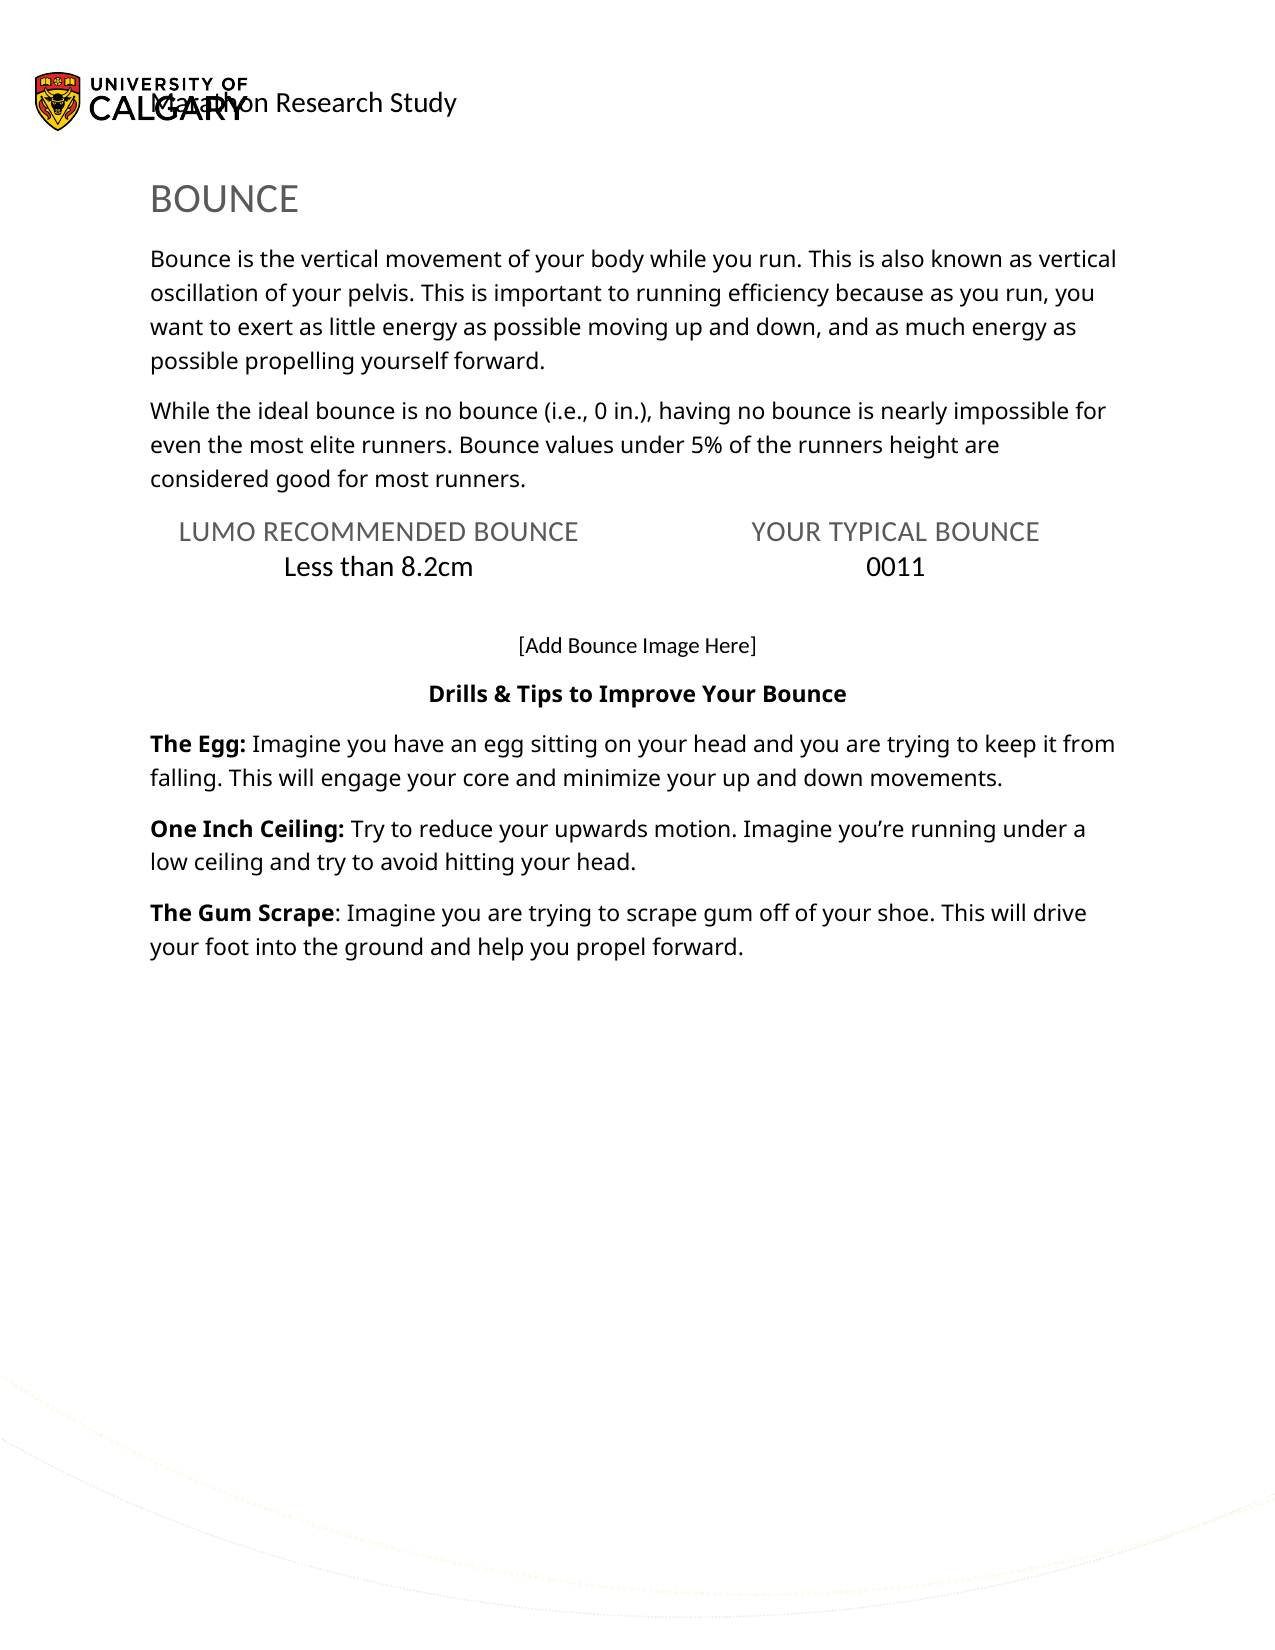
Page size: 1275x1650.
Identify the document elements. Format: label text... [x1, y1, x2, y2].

text The Egg: Imagine you have an egg sitting on your head and you are trying to keep it from falling. This will engage your core and minimize your up and down movements. [150, 728, 1125, 793]
table_cell Less than 8.2cm [120, 549, 637, 584]
picture [35, 72, 248, 131]
text Bounce is the vertical movement of your body while you run. This is also known as vertical oscillation of your pelvis. This is important to running efficiency because as you run, you want to exert as little energy as possible moving up and down, and as much energy as possible propelling yourself forward. [150, 243, 1125, 376]
text One Inch Ceiling: Try to reduce your upwards motion. Imagine you’re running under a low ceiling and try to avoid hitting your head. [150, 812, 1125, 877]
text [Add Bounce Image Here] [150, 631, 1125, 659]
table_cell 0011 [637, 549, 1154, 584]
text Drills & Tips to Improve Your Bounce [150, 678, 1125, 709]
text bounce [150, 172, 1125, 223]
table_header Lumo recOMmended bOUNCE [120, 513, 637, 548]
picture [242, 100, 248, 110]
table_header your typical BOUNCE [637, 513, 1154, 548]
text The Gum Scrape: Imagine you are trying to scrape gum off of your shoe. This will drive your foot into the ground and help you propel forward. [150, 897, 1125, 962]
text While the ideal bounce is no bounce (i.e., 0 in.), having no bounce is nearly impossible for even the most elite runners. Bounce values under 5% of the runners height are considered good for most runners. [150, 395, 1125, 494]
